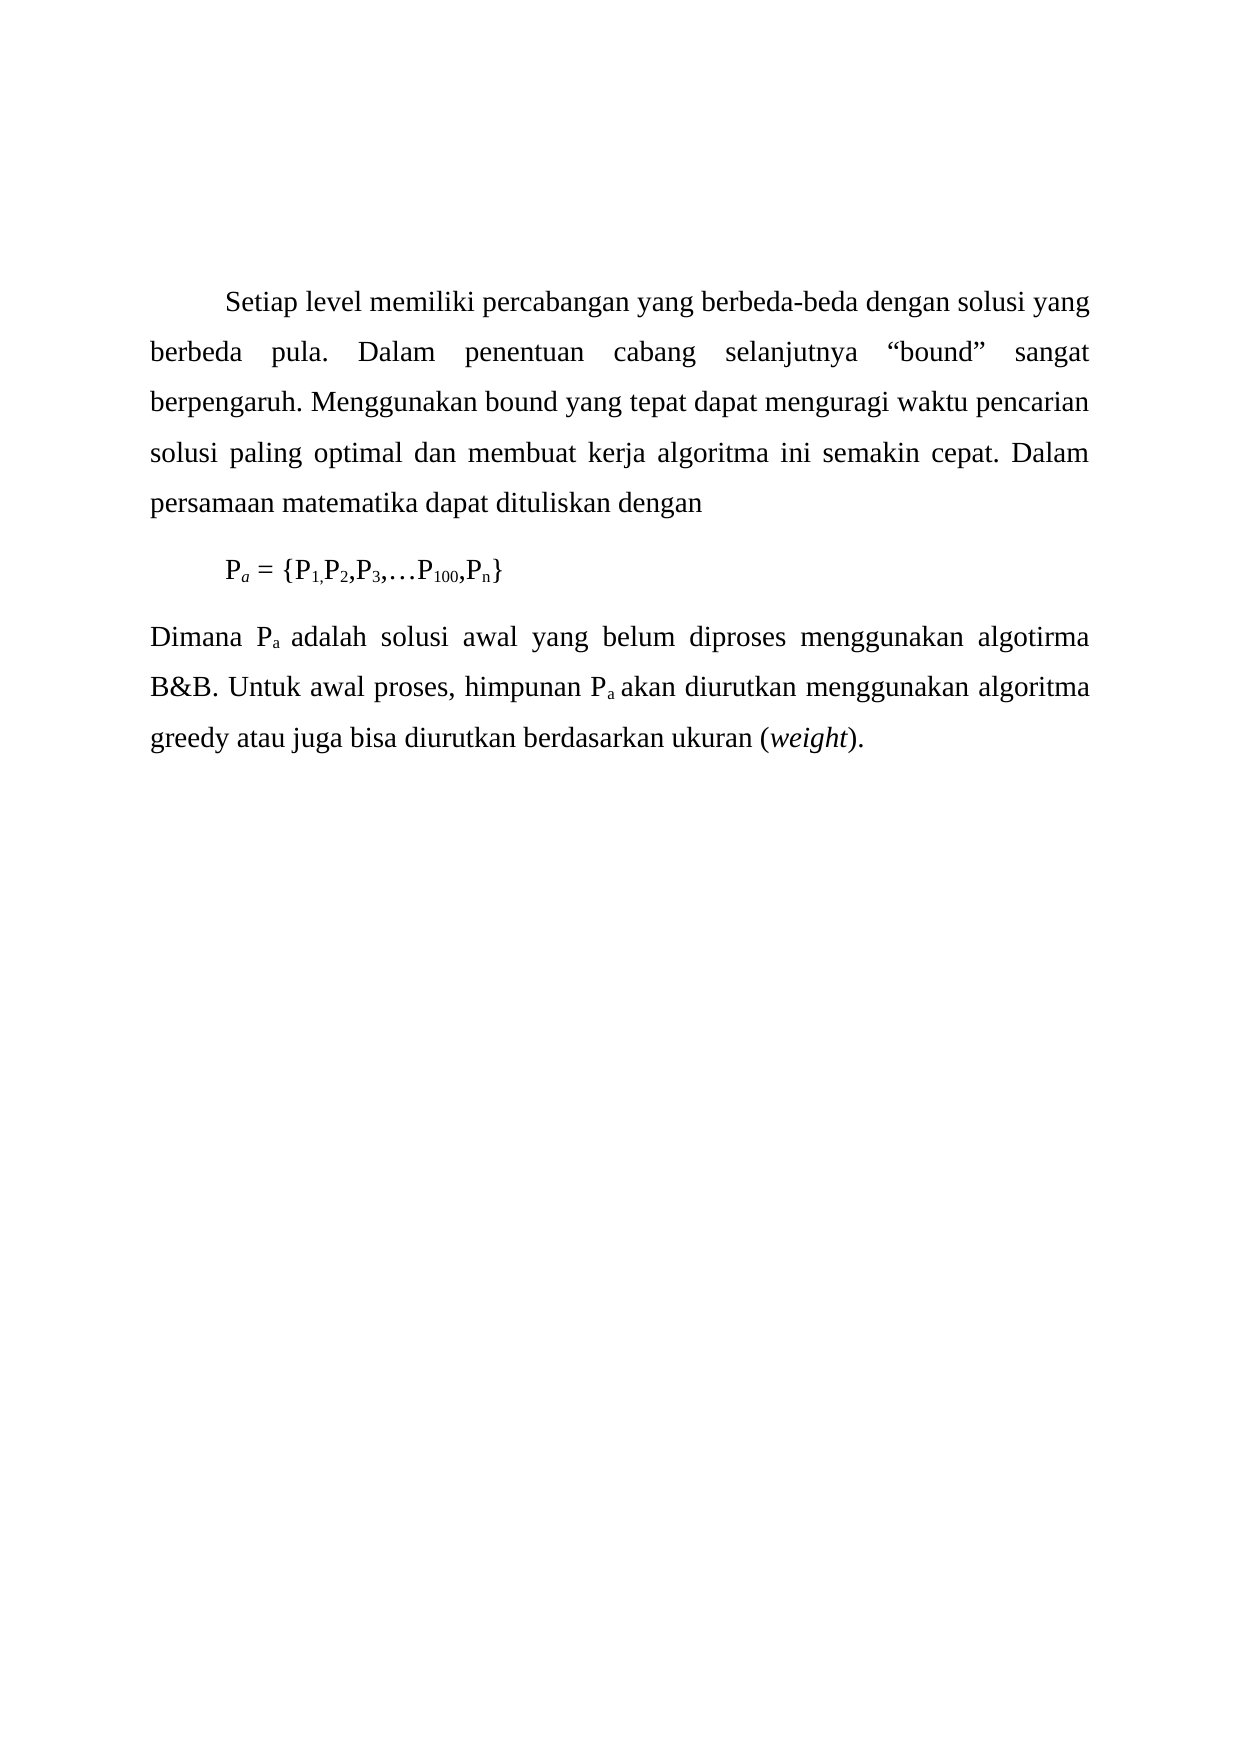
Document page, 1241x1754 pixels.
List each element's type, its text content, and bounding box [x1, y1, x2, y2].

text Setiap level memiliki percabangan yang berbeda-beda dengan solusi yang berbeda pula. Dalam penentuan cabang selanjutnya “bound” sangat berpengaruh. Menggunakan bound yang tepat dapat menguragi waktu pencarian solusi paling optimal dan membuat kerja algoritma ini semakin cepat. Dalam persamaan matematika dapat dituliskan dengan [150, 284, 1090, 519]
text Pa = {P1,P2,P3,…P100,Pn} [150, 552, 1090, 586]
text Dimana Pa adalah solusi awal yang belum diproses menggunakan algotirma B&B. Untuk awal proses, himpunan Pa akan diurutkan menggunakan algoritma greedy atau juga bisa diurutkan berdasarkan ukuran (weight). [150, 619, 1090, 753]
